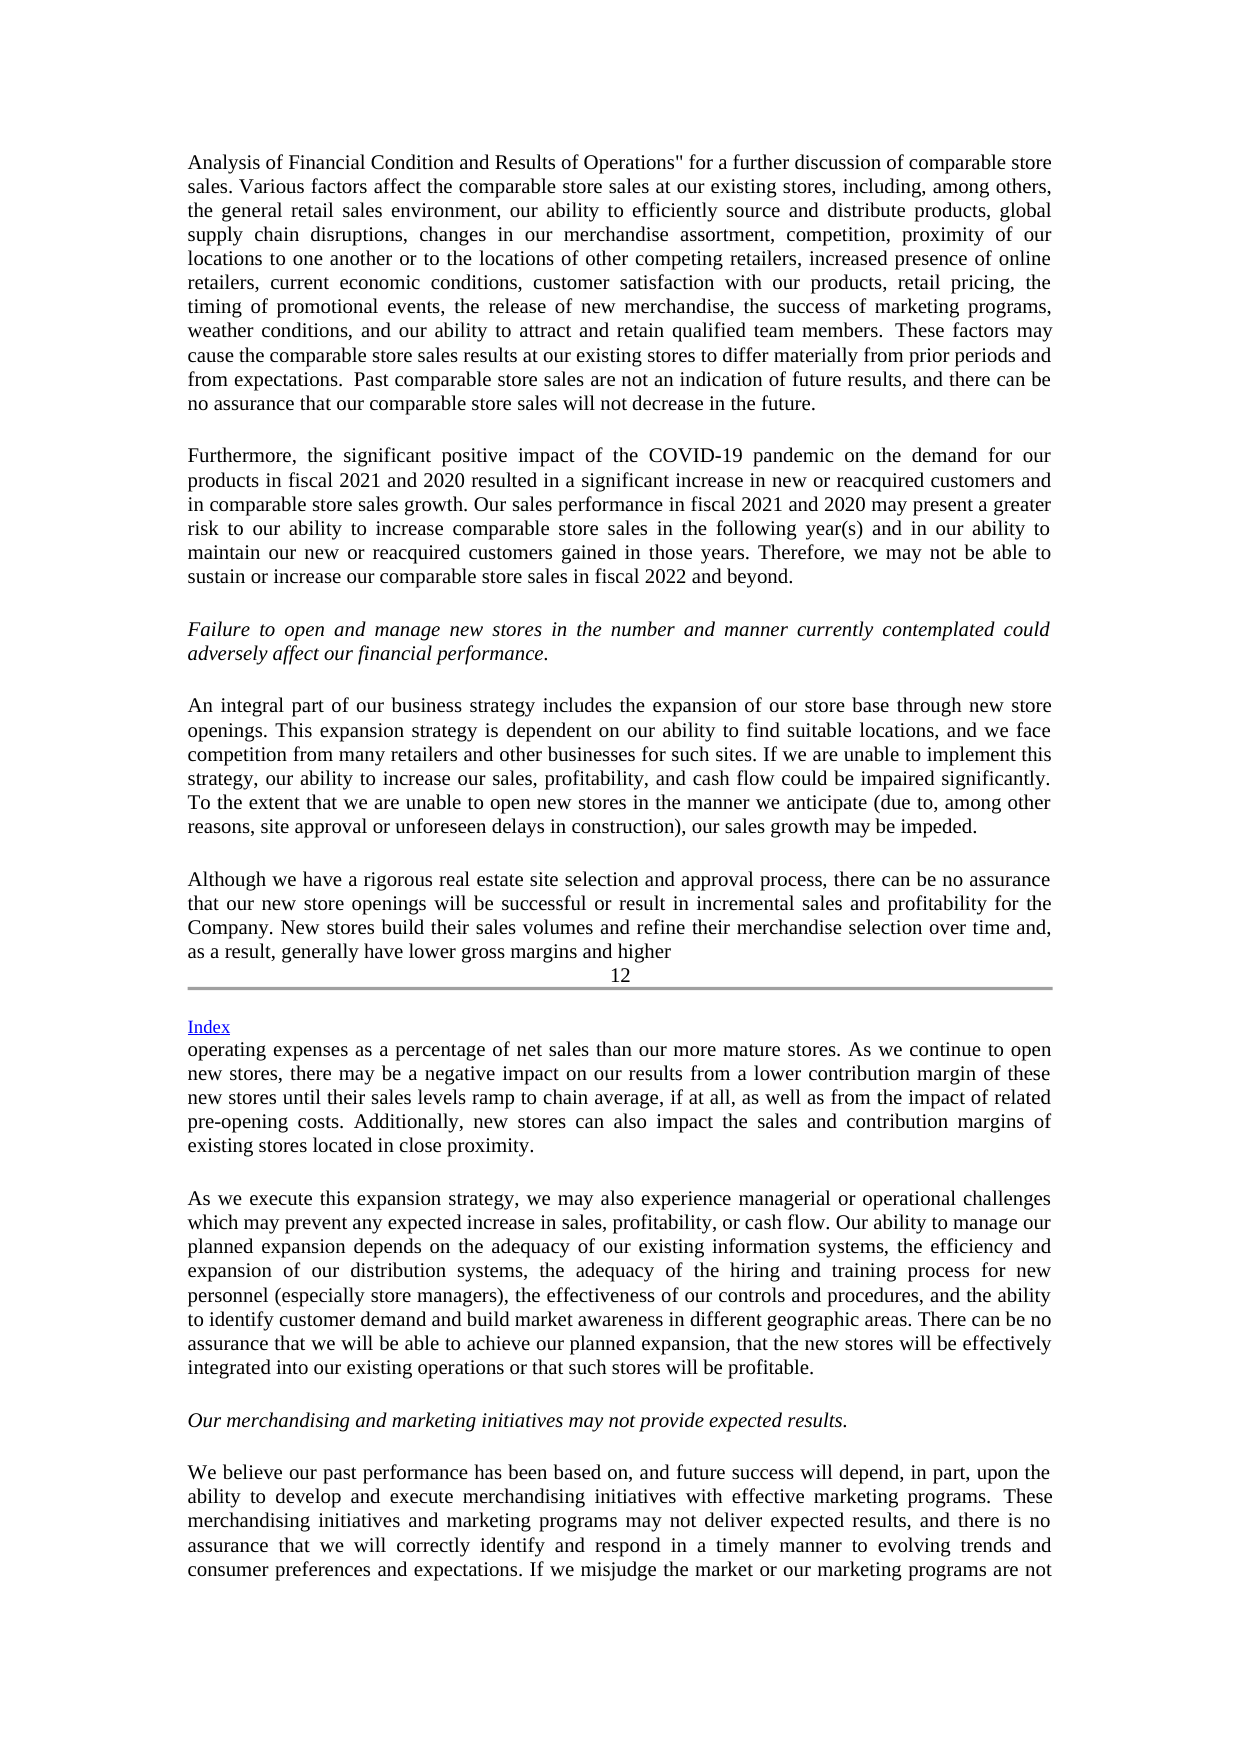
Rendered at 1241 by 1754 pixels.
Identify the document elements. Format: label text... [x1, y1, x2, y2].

text Failure to open and manage new stores in the number and manner currently contemplated could adversely affect our financial performance. [187, 617, 1053, 665]
text Index [187, 1016, 1053, 1037]
text 12 [187, 963, 1053, 986]
text operating expenses as a percentage of net sales than our more mature stores. As we continue to open new stores, there may be a negative impact on our results from a lower contribution margin of these new stores until their sales levels ramp to chain average, if at all, as well as from the impact of related pre-opening costs. Additionally, new stores can also impact the sales and contribution margins of existing stores located in close proximity. [187, 1037, 1053, 1157]
text An integral part of our business strategy includes the expansion of our store base through new store openings. This expansion strategy is dependent on our ability to find suitable locations, and we face competition from many retailers and other businesses for such sites. If we are unable to implement this strategy, our ability to increase our sales, profitability, and cash flow could be impaired significantly. To the extent that we are unable to open new stores in the manner we anticipate (due to, among other reasons, site approval or unforeseen delays in construction), our sales growth may be impeded. [187, 693, 1053, 838]
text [187, 1460, 1053, 1581]
text Our merchandising and marketing initiatives may not provide expected results. [187, 1407, 1053, 1432]
text Although we have a rigorous real estate site selection and approval process, there can be no assurance that our new store openings will be successful or result in incremental sales and profitability for the Company. New stores build their sales volumes and refine their merchandise selection over time and, as a result, generally have lower gross margins and higher [187, 867, 1053, 963]
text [187, 150, 1053, 415]
text Furthermore, the significant positive impact of the COVID-19 pandemic on the demand for our products in fiscal 2021 and 2020 resulted in a significant increase in new or reacquired customers and in comparable store sales growth. Our sales performance in fiscal 2021 and 2020 may present a greater risk to our ability to increase comparable store sales in the following year(s) and in our ability to maintain our new or reacquired customers gained in those years. Therefore, we may not be able to sustain or increase our comparable store sales in fiscal 2022 and beyond. [187, 443, 1053, 588]
text As we execute this expansion strategy, we may also experience managerial or operational challenges which may prevent any expected increase in sales, profitability, or cash flow. Our ability to manage our planned expansion depends on the adequacy of our existing information systems, the efficiency and expansion of our distribution systems, the adequacy of the hiring and training process for new personnel (especially store managers), the effectiveness of our controls and procedures, and the ability to identify customer demand and build market awareness in different geographic areas. There can be no assurance that we will be able to achieve our planned expansion, that the new stores will be effectively integrated into our existing operations or that such stores will be profitable. [187, 1186, 1053, 1379]
